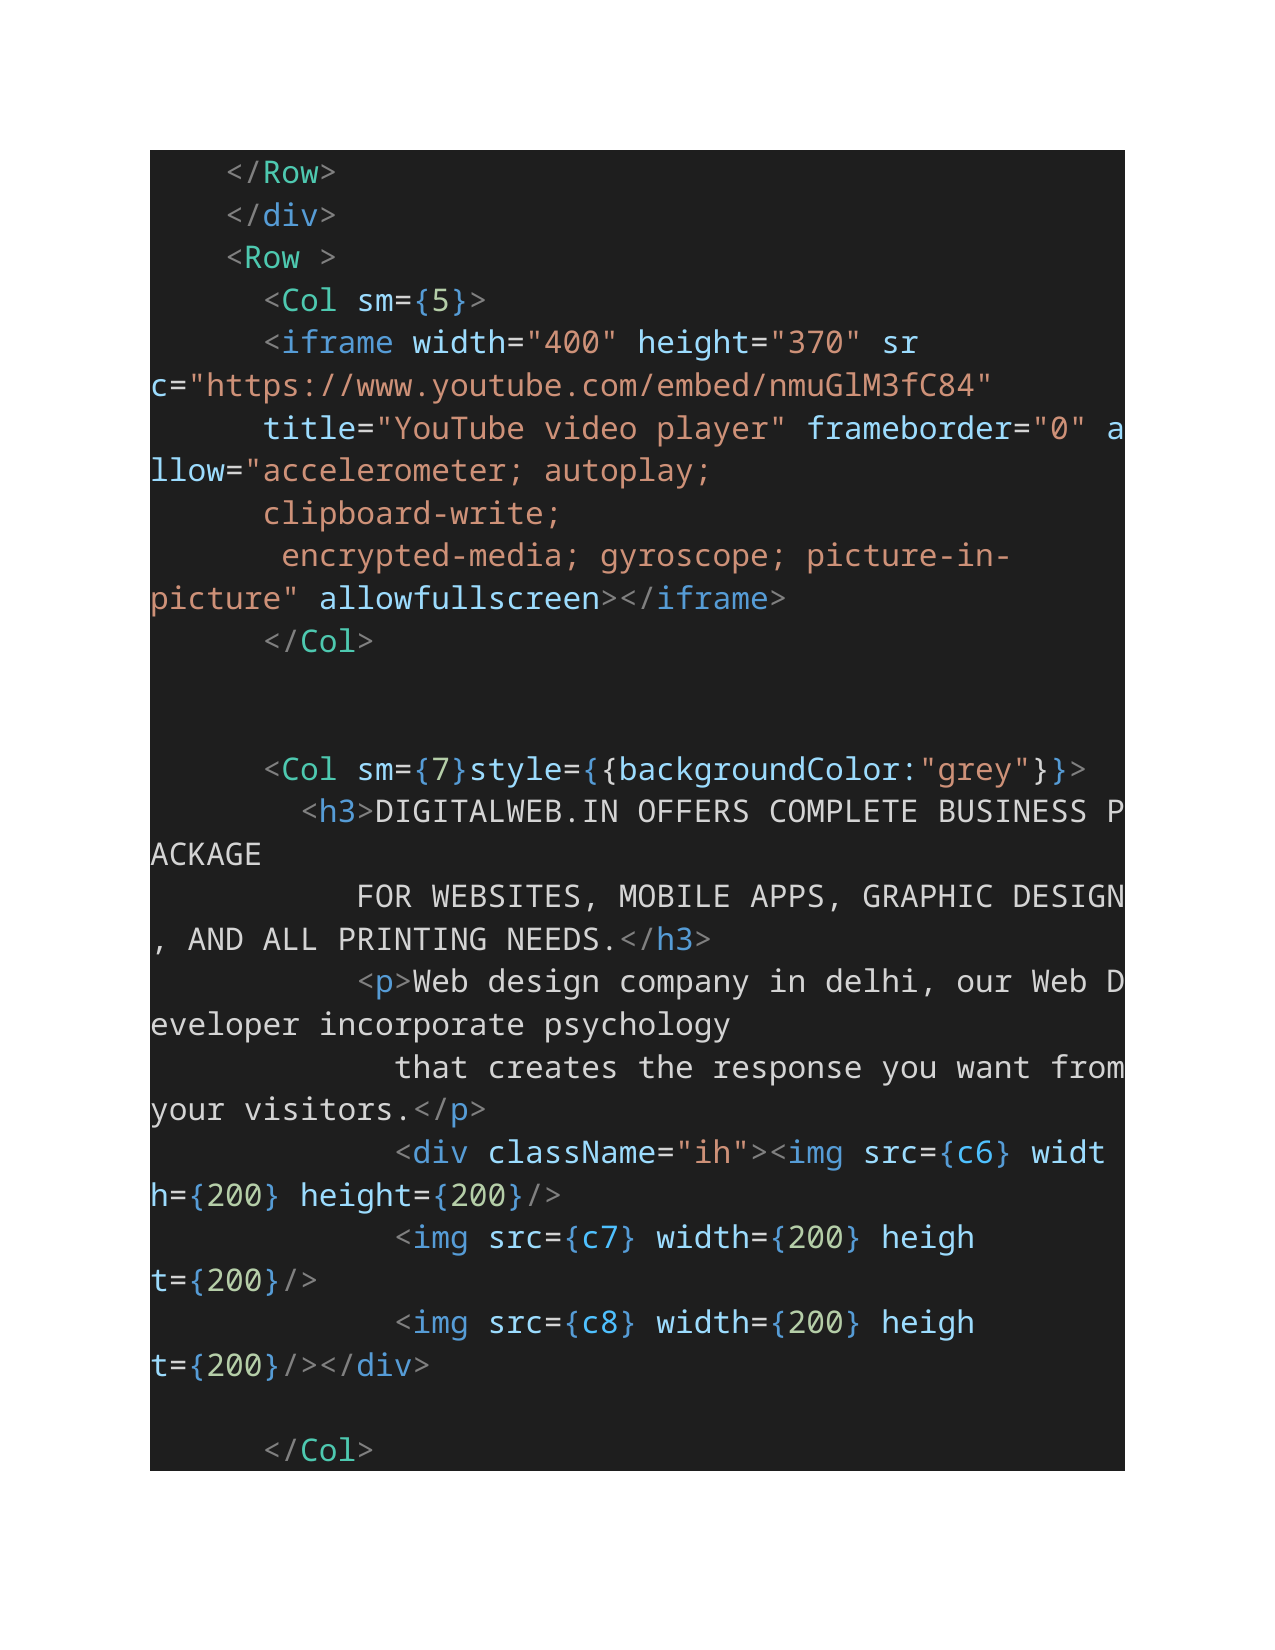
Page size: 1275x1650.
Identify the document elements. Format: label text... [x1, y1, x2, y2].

text <Row > [150, 235, 1125, 278]
text </Col> [150, 619, 1125, 661]
text </Col> [150, 1428, 1125, 1471]
text <div className="ih"><img src={c6} width={200} height={200}/> [150, 1130, 1125, 1215]
text encrypted-media; gyroscope; picture-in-picture" allowfullscreen></iframe> [150, 533, 1125, 619]
text <h3>DIGITALWEB.IN OFFERS COMPLETE BUSINESS PACKAGE [150, 789, 1125, 874]
text <img src={c8} width={200} height={200}/></div> [150, 1300, 1125, 1386]
text <iframe width="400" height="370" src="https://www.youtube.com/embed/nmuGlM3fC84" [150, 320, 1125, 406]
text </div> [150, 193, 1125, 235]
text <Col sm={7}style={{backgroundColor:"grey"}}> [150, 746, 1125, 789]
text <img src={c7} width={200} height={200}/> [150, 1215, 1125, 1300]
text FOR WEBSITES, MOBILE APPS, GRAPHIC DESIGN, AND ALL PRINTING NEEDS.</h3> [150, 874, 1125, 959]
text title="YouTube video player" frameborder="0" allow="accelerometer; autoplay; [150, 406, 1125, 491]
text </Row> [150, 150, 1125, 193]
text <Col sm={5}> [150, 278, 1125, 320]
text clipboard-write; [150, 491, 1125, 533]
text that creates the response you want from your visitors.</p> [150, 1045, 1125, 1130]
text <p>Web design company in delhi, our Web Developer incorporate psychology [150, 959, 1125, 1045]
